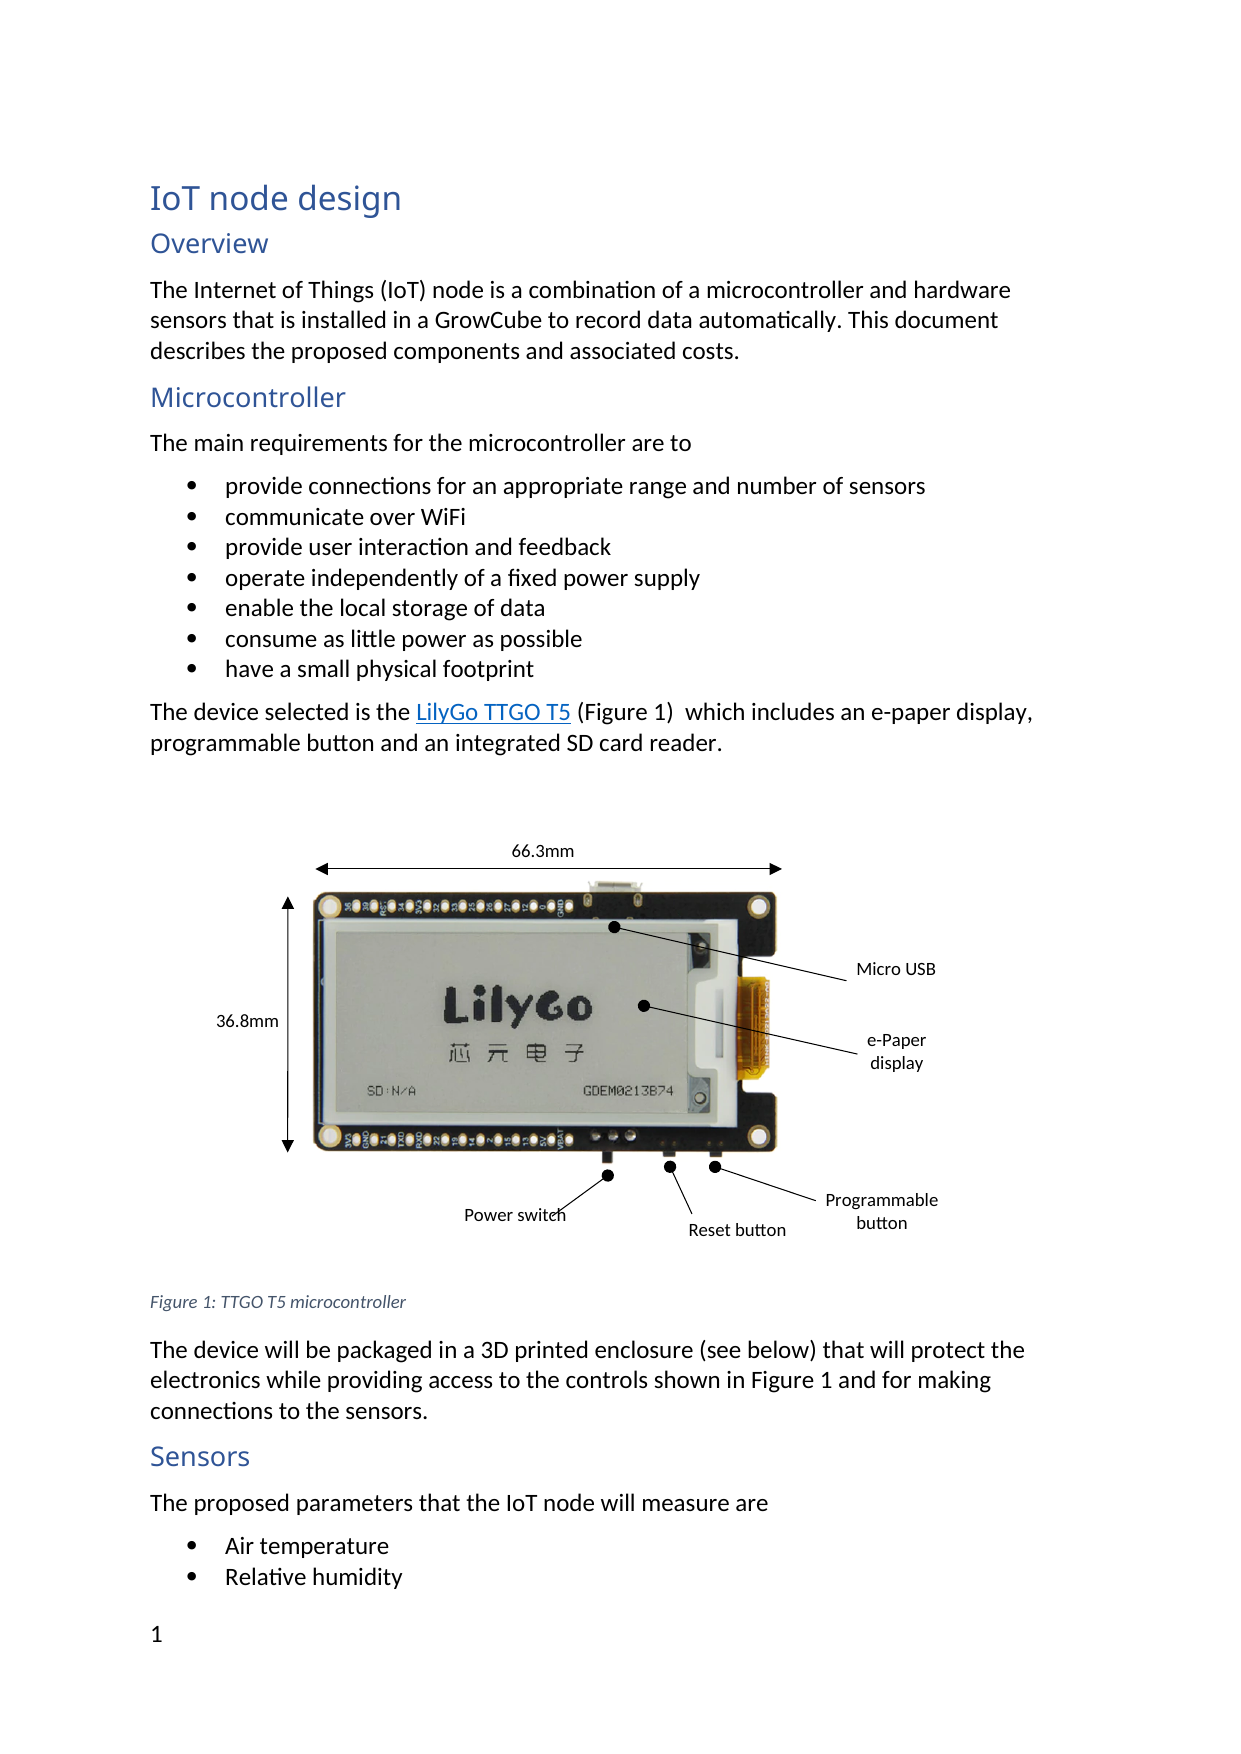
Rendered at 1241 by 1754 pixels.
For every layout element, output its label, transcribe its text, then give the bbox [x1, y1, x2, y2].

list Relative humidity [187, 1561, 1090, 1591]
list provide user interaction and feedback [187, 531, 1090, 562]
subtitle IoT node design [150, 175, 1090, 220]
text The device selected is the LilyGo TTGO T5 (Figure 1) which includes an e-paper display, programmable button and an integrated SD card reader. [150, 697, 1090, 758]
text The proposed parameters that the IoT node will measure are [150, 1487, 1090, 1518]
subtitle Sensors [150, 1438, 1090, 1475]
subtitle Microcontroller [150, 378, 1090, 415]
list consume as little power as possible [187, 623, 1090, 653]
text The Internet of Things (IoT) node is a combination of a microcontroller and hardware sensors that is installed in a GrowCube to record data automatically. This document describes the proposed components and associated costs. [150, 274, 1090, 366]
list enable the local storage of data [187, 592, 1090, 623]
picture [307, 878, 783, 1168]
subtitle Overview [150, 224, 1090, 261]
list operate independently of a fixed power supply [187, 562, 1090, 592]
list have a small physical footprint [187, 653, 1090, 684]
list communicate over WiFi [187, 501, 1090, 531]
list provide connections for an appropriate range and number of sensors [187, 470, 1090, 501]
list Air temperature [187, 1530, 1090, 1561]
text The main requirements for the microcontroller are to [150, 427, 1090, 458]
